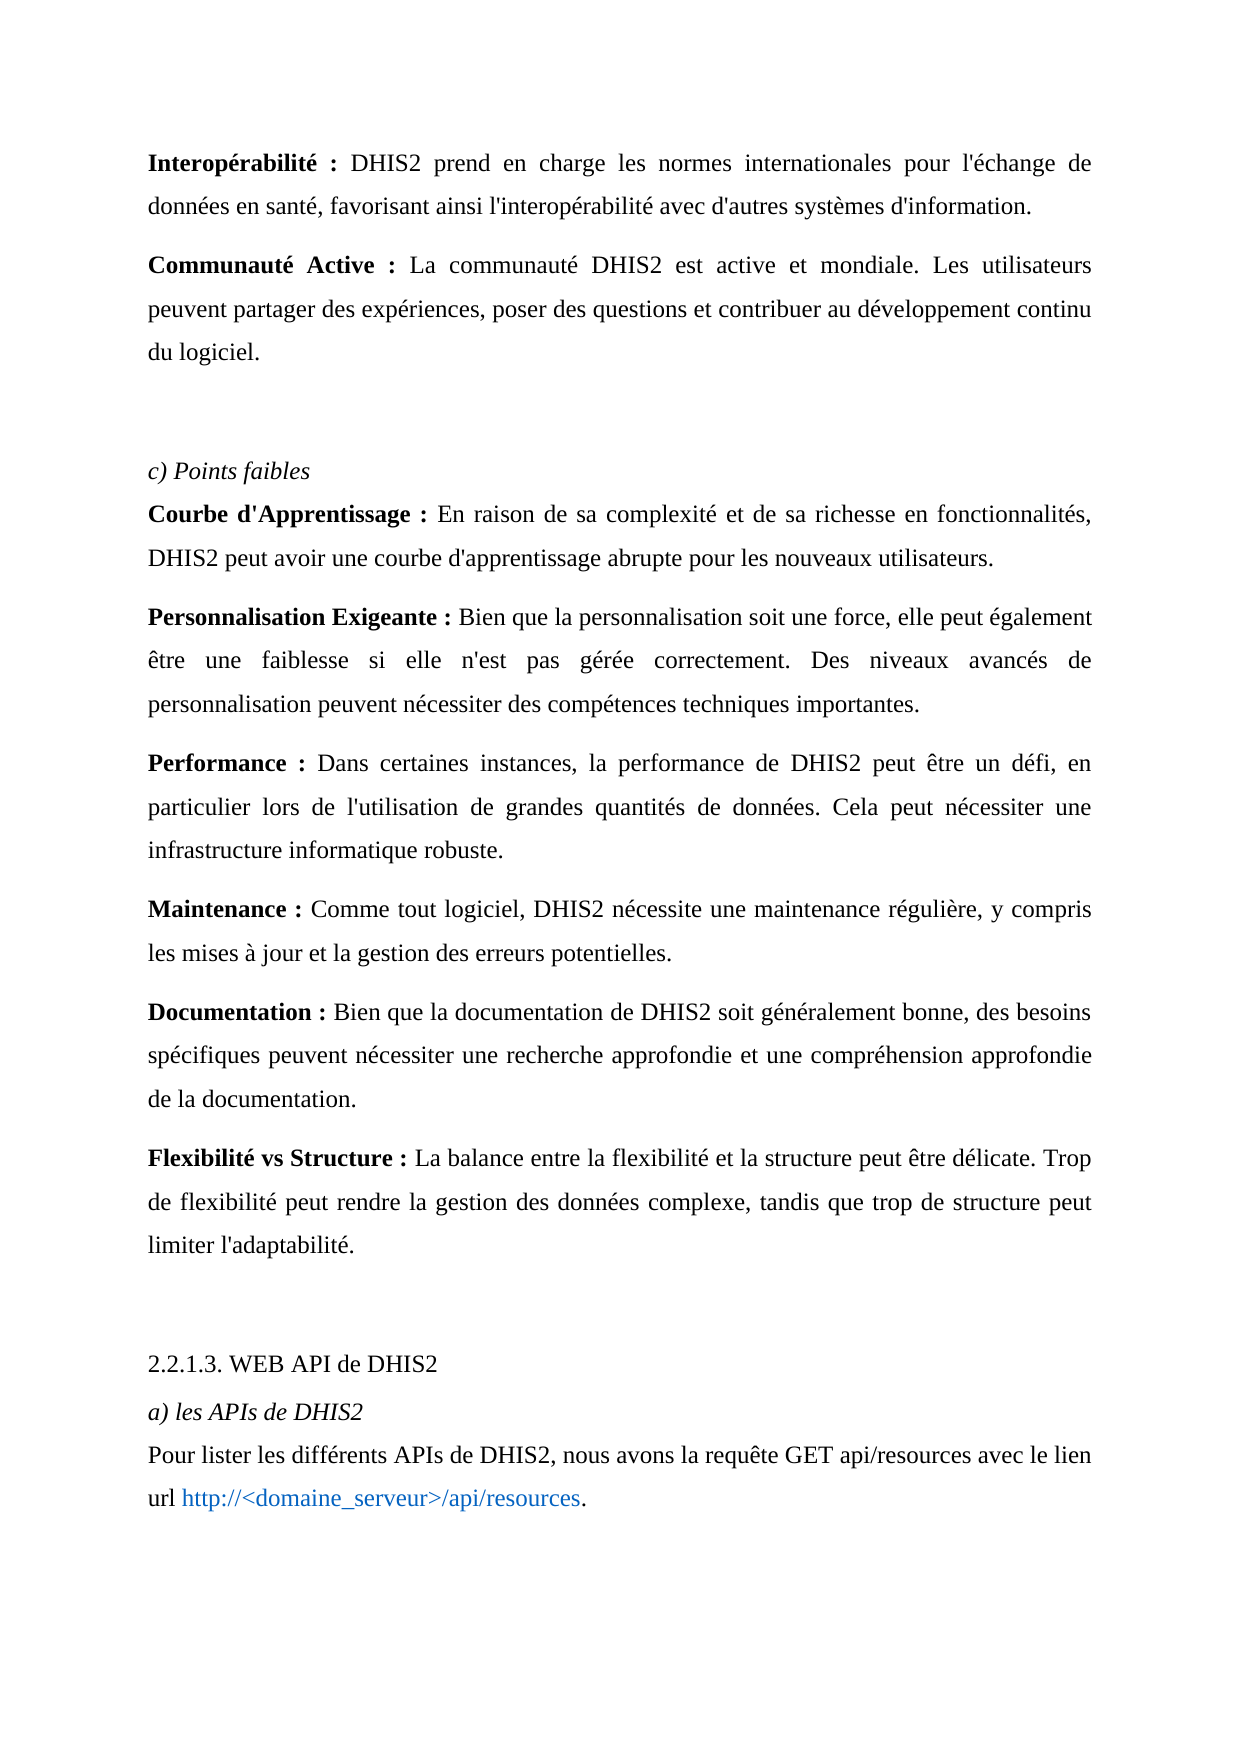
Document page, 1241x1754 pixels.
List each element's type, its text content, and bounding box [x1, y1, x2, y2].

text Documentation : Bien que la documentation de DHIS2 soit généralement bonne, des besoins spécifiques peuvent nécessiter une recherche approfondie et une compréhension approfondie de la documentation. [148, 997, 1093, 1112]
text Interopérabilité : DHIS2 prend en charge les normes internationales pour l'échange de données en santé, favorisant ainsi l'interopérabilité avec d'autres systèmes d'information. [148, 148, 1093, 219]
text Points faibles [148, 456, 1093, 485]
text Pour lister les différents APIs de DHIS2, nous avons la requête GET api/resources avec le lien url http://<domaine_serveur>/api/resources. [148, 1440, 1093, 1512]
text les APIs de DHIS2 [148, 1397, 1093, 1425]
text Communauté Active : La communauté DHIS2 est active et mondiale. Les utilisateurs peuvent partager des expériences, poser des questions et contribuer au développement continu du logiciel. [148, 251, 1093, 366]
text Performance : Dans certaines instances, la performance de DHIS2 peut être un défi, en particulier lors de l'utilisation de grandes quantités de données. Cela peut nécessiter une infrastructure informatique robuste. [148, 748, 1093, 863]
text WEB API de DHIS2 [148, 1349, 1093, 1378]
text Personnalisation Exigeante : Bien que la personnalisation soit une force, elle peut également être une faiblesse si elle n'est pas gérée correctement. Des niveaux avancés de personnalisation peuvent nécessiter des compétences techniques importantes. [148, 602, 1093, 717]
text Flexibilité vs Structure : La balance entre la flexibilité et la structure peut être délicate. Trop de flexibilité peut rendre la gestion des données complexe, tandis que trop de structure peut limiter l'adaptabilité. [148, 1143, 1093, 1258]
text Courbe d'Apprentissage : En raison de sa complexité et de sa richesse en fonctionnalités, DHIS2 peut avoir une courbe d'apprentissage abrupte pour les nouveaux utilisateurs. [148, 499, 1093, 571]
text Maintenance : Comme tout logiciel, DHIS2 nécessite une maintenance régulière, y compris les mises à jour et la gestion des erreurs potentielles. [148, 894, 1093, 966]
